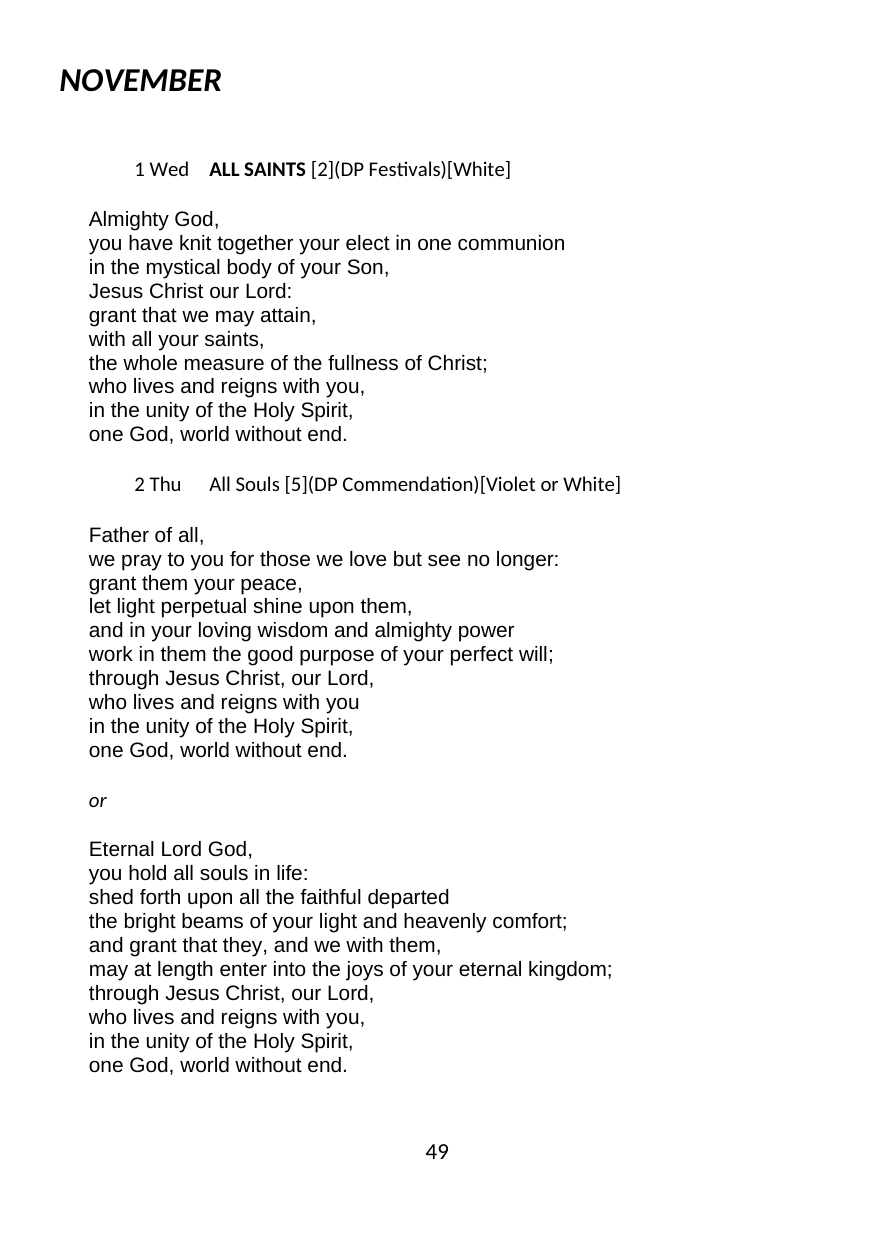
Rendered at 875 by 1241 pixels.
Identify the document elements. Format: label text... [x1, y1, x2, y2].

text Father of all, [89, 522, 815, 546]
text in the unity of the Holy Spirit, [89, 1028, 815, 1052]
text grant that we may attain, [89, 302, 815, 326]
text one God, world without end. [89, 422, 815, 446]
text the bright beams of your light and heavenly comfort; [89, 909, 815, 933]
text in the unity of the Holy Spirit, [89, 398, 815, 422]
text we pray to you for those we love but see no longer: [89, 546, 815, 570]
text Almighty God, [89, 207, 815, 231]
text let light perpetual shine upon them, [89, 594, 815, 618]
text and grant that they, and we with them, [89, 933, 815, 957]
text shed forth upon all the faithful departed [89, 885, 815, 909]
text or [89, 787, 815, 813]
text may at length enter into the joys of your eternal kingdom; [89, 957, 815, 981]
text in the unity of the Holy Spirit, [89, 714, 815, 738]
text who lives and reigns with you, [89, 374, 815, 398]
text NOVEMBER [59, 59, 815, 100]
text in the mystical body of your Son, [89, 254, 815, 278]
text 1 Wed ALL SAINTS [2](DP Festivals)[White] [134, 156, 815, 181]
text one God, world without end. [89, 1052, 815, 1076]
text who lives and reigns with you, [89, 1004, 815, 1028]
text with all your saints, [89, 326, 815, 350]
text Jesus Christ our Lord: [89, 278, 815, 302]
text the whole measure of the fullness of Christ; [89, 350, 815, 374]
text grant them your peace, [89, 570, 815, 594]
text you hold all souls in life: [89, 861, 815, 885]
text one God, world without end. [89, 738, 815, 762]
text through Jesus Christ, our Lord, [89, 666, 815, 690]
text through Jesus Christ, our Lord, [89, 981, 815, 1004]
text work in them the good purpose of your perfect will; [89, 642, 815, 666]
text you have knit together your elect in one communion [89, 231, 815, 254]
text Eternal Lord God, [89, 837, 815, 861]
text and in your loving wisdom and almighty power [89, 618, 815, 642]
text who lives and reigns with you [89, 690, 815, 714]
text 2 Thu All Souls [5](DP Commendation)[Violet or White] [134, 472, 815, 497]
